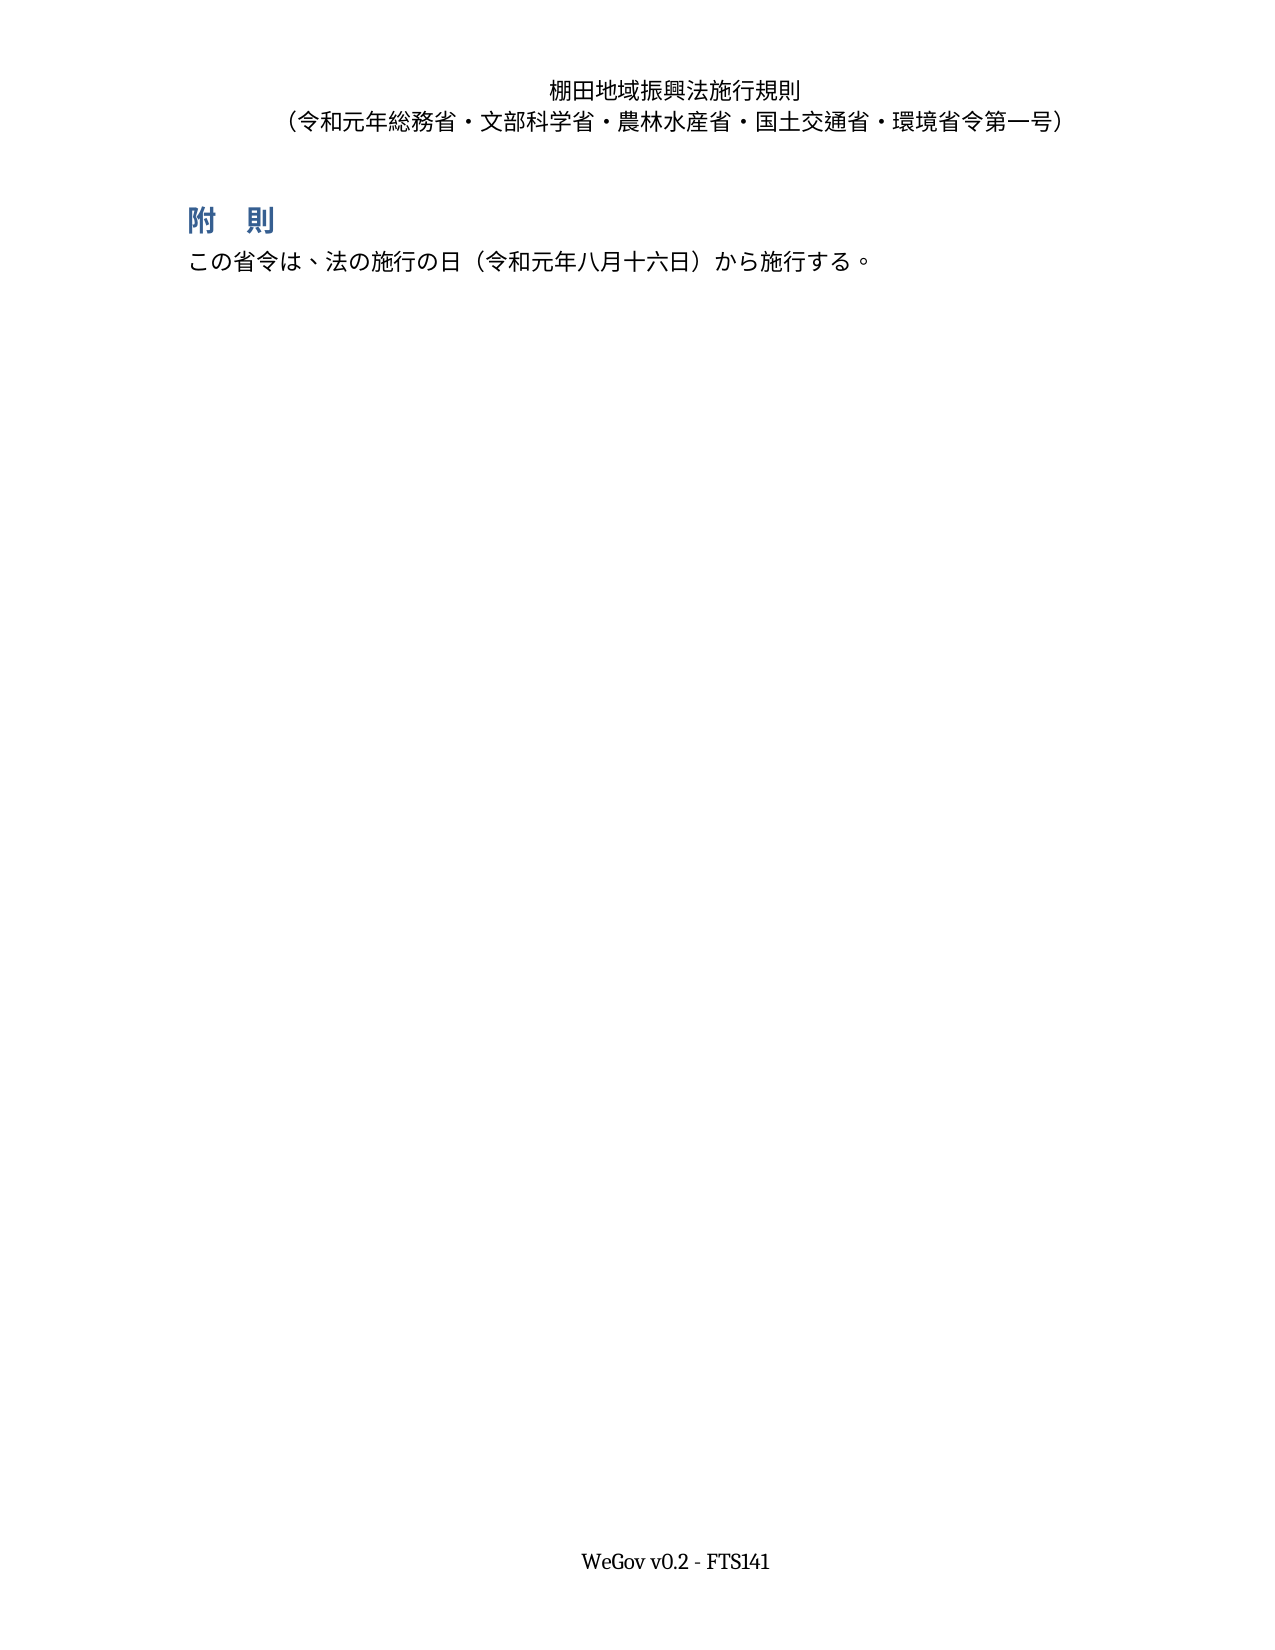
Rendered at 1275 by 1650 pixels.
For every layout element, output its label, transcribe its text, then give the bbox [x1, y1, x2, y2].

subtitle 附 則 [187, 200, 1087, 240]
text この省令は、法の施行の日（令和元年八月十六日）から施行する。 [187, 246, 1087, 277]
